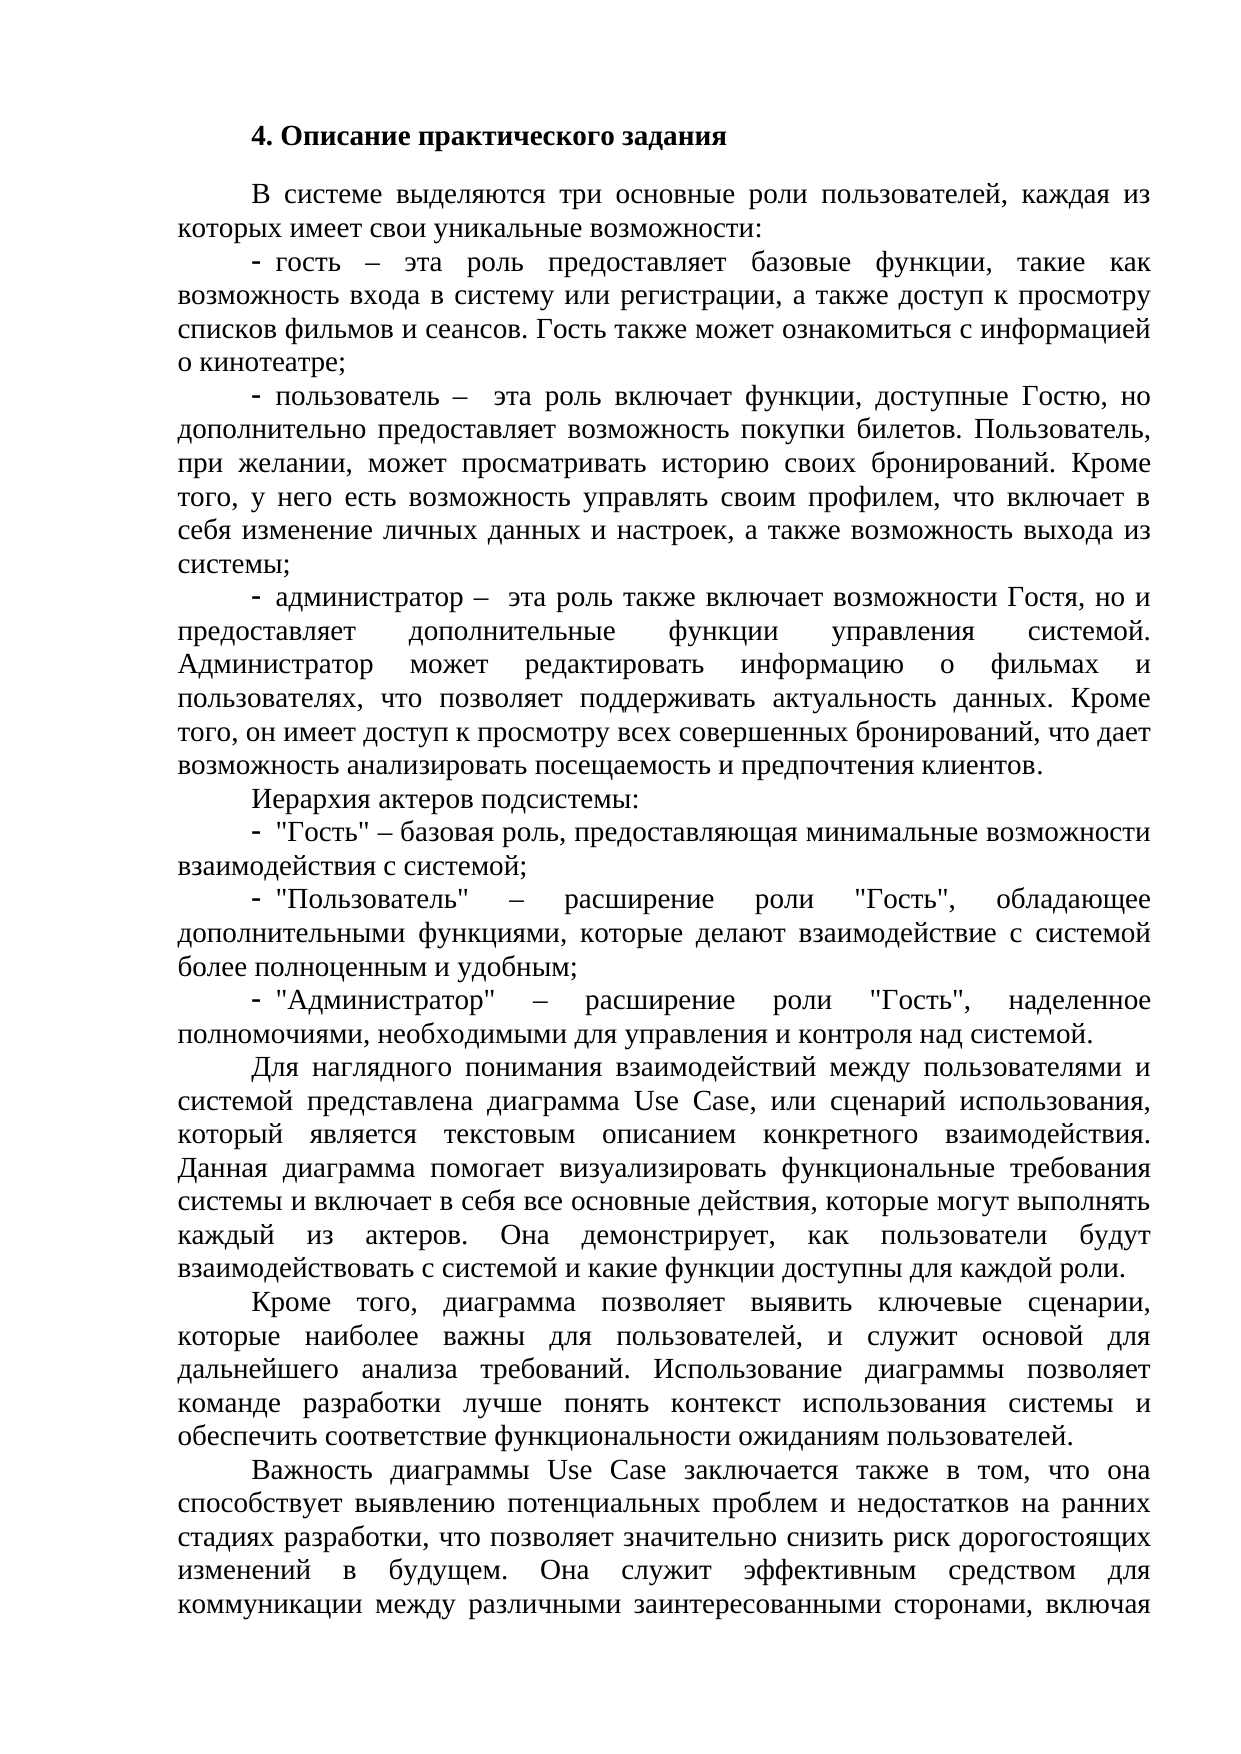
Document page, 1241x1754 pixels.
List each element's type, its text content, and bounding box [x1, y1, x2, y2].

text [177, 1452, 1152, 1619]
text Иерархия актеров подсистемы: [177, 781, 1152, 814]
list "Гость" – базовая роль, предоставляющая минимальные возможности взаимодействия с системой; [177, 814, 1152, 881]
text В системе выделяются три основные роли пользователей, каждая из которых имеет свои уникальные возможности: [177, 177, 1152, 244]
text Для наглядного понимания взаимодействий между пользователями и системой представлена диаграмма Use Case, или сценарий использования, который является текстовым описанием конкретного взаимодействия. Данная диаграмма помогает визуализировать функциональные требования системы и включает в себя все основные действия, которые могут выполнять каждый из актеров. Она демонстрирует, как пользователи будут взаимодействовать с системой и какие функции доступны для каждой роли. [177, 1049, 1152, 1284]
list администратор – эта роль также включает возможности Гостя, но и предоставляет дополнительные функции управления системой. Администратор может редактировать информацию о фильмах и пользователях, что позволяет поддерживать актуальность данных. Кроме того, он имеет доступ к просмотру всех совершенных бронирований, что дает возможность анализировать посещаемость и предпочтения клиентов. [177, 579, 1152, 781]
subtitle Описание практического задания [177, 118, 1152, 152]
list "Пользователь" – расширение роли "Гость", обладающее дополнительными функциями, которые делают взаимодействие с системой более полноценным и удобным; [177, 881, 1152, 982]
text Кроме того, диаграмма позволяет выявить ключевые сценарии, которые наиболее важны для пользователей, и служит основой для дальнейшего анализа требований. Использование диаграммы позволяет команде разработки лучше понять контекст использования системы и обеспечить соответствие функциональности ожиданиям пользователей. [177, 1284, 1152, 1452]
list "Администратор" – расширение роли "Гость", наделенное полномочиями, необходимыми для управления и контроля над системой. [177, 982, 1152, 1049]
list пользователь – эта роль включает функции, доступные Гостю, но дополнительно предоставляет возможность покупки билетов. Пользователь, при желании, может просматривать историю своих бронирований. Кроме того, у него есть возможность управлять своим профилем, что включает в себя изменение личных данных и настроек, а также возможность выхода из системы; [177, 378, 1152, 579]
list гость – эта роль предоставляет базовые функции, такие как возможность входа в систему или регистрации, а также доступ к просмотру списков фильмов и сеансов. Гость также может ознакомиться с информацией о кинотеатре; [177, 244, 1152, 378]
